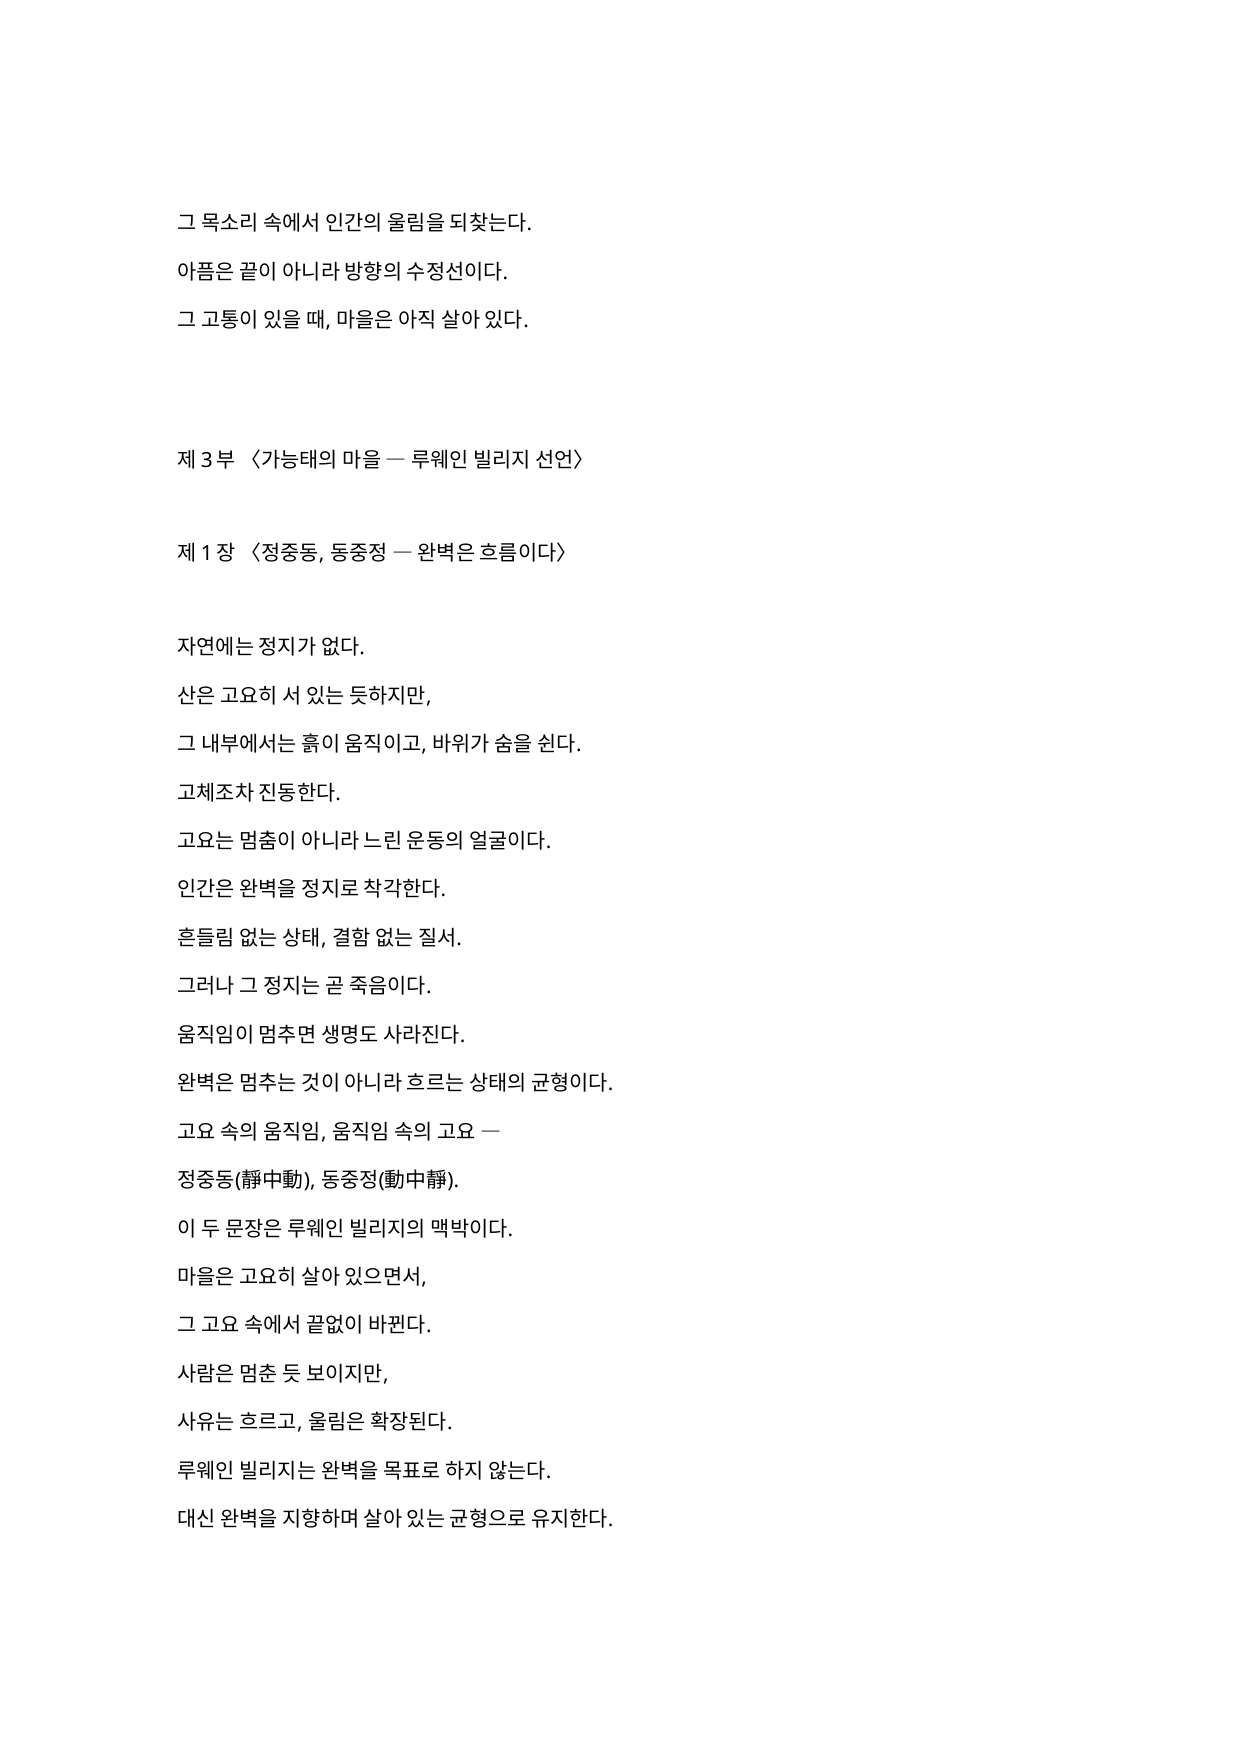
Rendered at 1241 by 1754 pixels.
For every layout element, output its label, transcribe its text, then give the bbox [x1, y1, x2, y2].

text 사유는 흐르고, 울림은 확장된다. [177, 1406, 1063, 1436]
text 인간은 완벽을 정지로 착각한다. [177, 873, 1063, 903]
text 대신 완벽을 지향하며 살아 있는 균형으로 유지한다. [177, 1502, 1063, 1533]
text 고체조차 진동한다. [177, 776, 1063, 806]
text 움직임이 멈추면 생명도 사라진다. [177, 1018, 1063, 1048]
text 완벽은 멈추는 것이 아니라 흐르는 상태의 균형이다. [177, 1066, 1063, 1097]
text 사람은 멈춘 듯 보이지만, [177, 1357, 1063, 1387]
text 그 내부에서는 흙이 움직이고, 바위가 숨을 쉰다. [177, 727, 1063, 758]
text 제3부 〈가능태의 마을 — 루웨인 빌리지 선언〉 [177, 443, 1063, 473]
text 그 고요 속에서 끝없이 바뀐다. [177, 1309, 1063, 1339]
text 루웨인 빌리지는 완벽을 목표로 하지 않는다. [177, 1454, 1063, 1484]
text 그러나 그 정지는 곧 죽음이다. [177, 969, 1063, 1000]
text 산은 고요히 서 있는 듯하지만, [177, 679, 1063, 709]
text 그 고통이 있을 때, 마을은 아직 살아 있다. [177, 303, 1063, 334]
text 흔들림 없는 상태, 결함 없는 질서. [177, 921, 1063, 951]
text 마을은 고요히 살아 있으면서, [177, 1260, 1063, 1291]
text 고요 속의 움직임, 움직임 속의 고요 — [177, 1115, 1063, 1145]
text 아픔은 끝이 아니라 방향의 수정선이다. [177, 255, 1063, 285]
text 이 두 문장은 루웨인 빌리지의 맥박이다. [177, 1212, 1063, 1242]
text 그 목소리 속에서 인간의 울림을 되찾는다. [177, 207, 1063, 237]
text 정중동(靜中動), 동중정(動中靜). [177, 1163, 1063, 1194]
text 자연에는 정지가 없다. [177, 631, 1063, 661]
text 제1장 〈정중동, 동중정 — 완벽은 흐름이다〉 [177, 537, 1063, 567]
text 고요는 멈춤이 아니라 느린 운동의 얼굴이다. [177, 824, 1063, 854]
